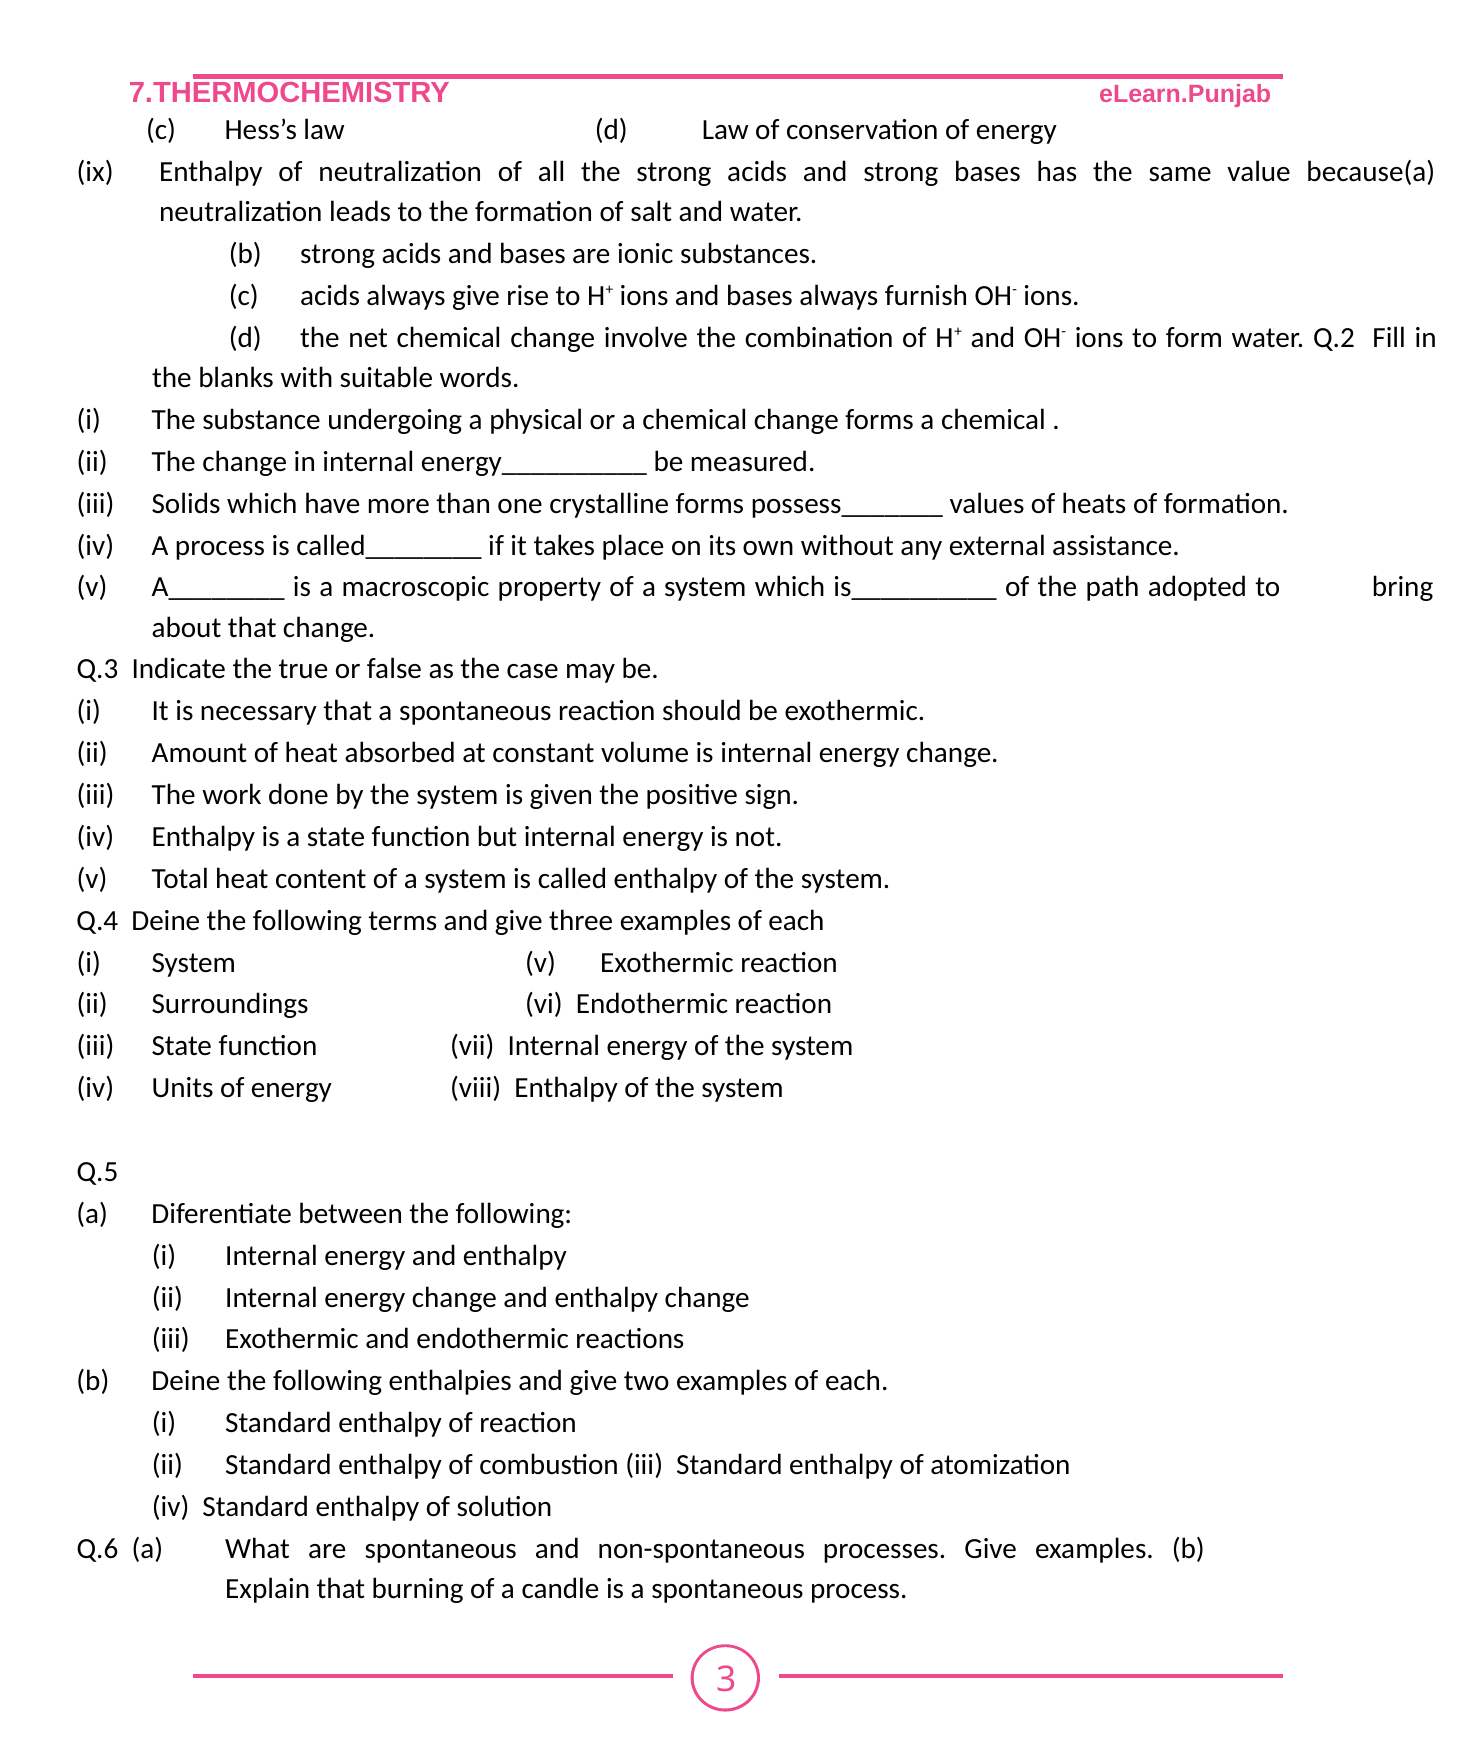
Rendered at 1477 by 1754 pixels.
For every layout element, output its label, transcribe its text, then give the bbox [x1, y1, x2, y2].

list State function (vii) Internal energy of the system [76, 1027, 1437, 1063]
list strong acids and bases are ionic substances. [152, 235, 1437, 271]
list Units of energy (viii) Enthalpy of the system [76, 1069, 1437, 1105]
list It is necessary that a spontaneous reaction should be exothermic. [76, 692, 1437, 728]
list Exothermic and endothermic reactions [152, 1321, 1437, 1356]
list Internal energy change and enthalpy change [152, 1279, 1437, 1314]
text Q.5 [76, 1153, 1437, 1189]
list Internal energy and enthalpy [152, 1237, 1437, 1272]
list Enthalpy is a state function but internal energy is not. [76, 818, 1437, 854]
list The work done by the system is given the positive sign. [76, 776, 1437, 812]
list Enthalpy of neutralization of all the strong acids and strong bases has the same value because(a) neutralization leads to the formation of salt and water. [76, 153, 1437, 229]
list System (v) Exothermic reaction [76, 944, 1437, 979]
list Amount of heat absorbed at constant volume is internal energy change. [76, 734, 1437, 770]
list Total heat content of a system is called enthalpy of the system. [76, 860, 1437, 896]
list acids always give rise to H+ ions and bases always furnish OH- ions. [152, 277, 1437, 313]
text Q.3 Indicate the true or false as the case may be. [76, 651, 1437, 686]
list Surroundings (vi) Endothermic reaction [76, 986, 1437, 1021]
list A process is called________ if it takes place on its own without any external assistance. [76, 527, 1437, 562]
list Standard enthalpy of combustion (iii) Standard enthalpy of atomization [152, 1446, 1078, 1482]
list Standard enthalpy of reaction [152, 1404, 1078, 1440]
list A________ is a macroscopic property of a system which is__________ of the path adopted to bring about that change. [76, 568, 1437, 644]
text Q.6 (a) What are spontaneous and non-spontaneous processes. Give examples. (b) Explain that burning of a candle is a spontaneous process. [76, 1530, 1242, 1606]
list The change in internal energy__________ be measured. [76, 443, 1437, 478]
text Q.4 Deine the following terms and give three examples of each [76, 902, 1437, 937]
text (iv) Standard enthalpy of solution [152, 1488, 1437, 1524]
list Diferentiate between the following: [76, 1195, 1437, 1231]
text (c) Hess’s law (d) Law of conservation of energy [75, 111, 1439, 147]
list The substance undergoing a physical or a chemical change forms a chemical . [76, 401, 1437, 437]
list the net chemical change involve the combination of H+ and OH- ions to form water. Q.2 Fill in the blanks with suitable words. [152, 319, 1437, 395]
list Solids which have more than one crystalline forms possess_______ values of heats of formation. [76, 485, 1437, 520]
list Deine the following enthalpies and give two examples of each. [76, 1362, 1437, 1398]
